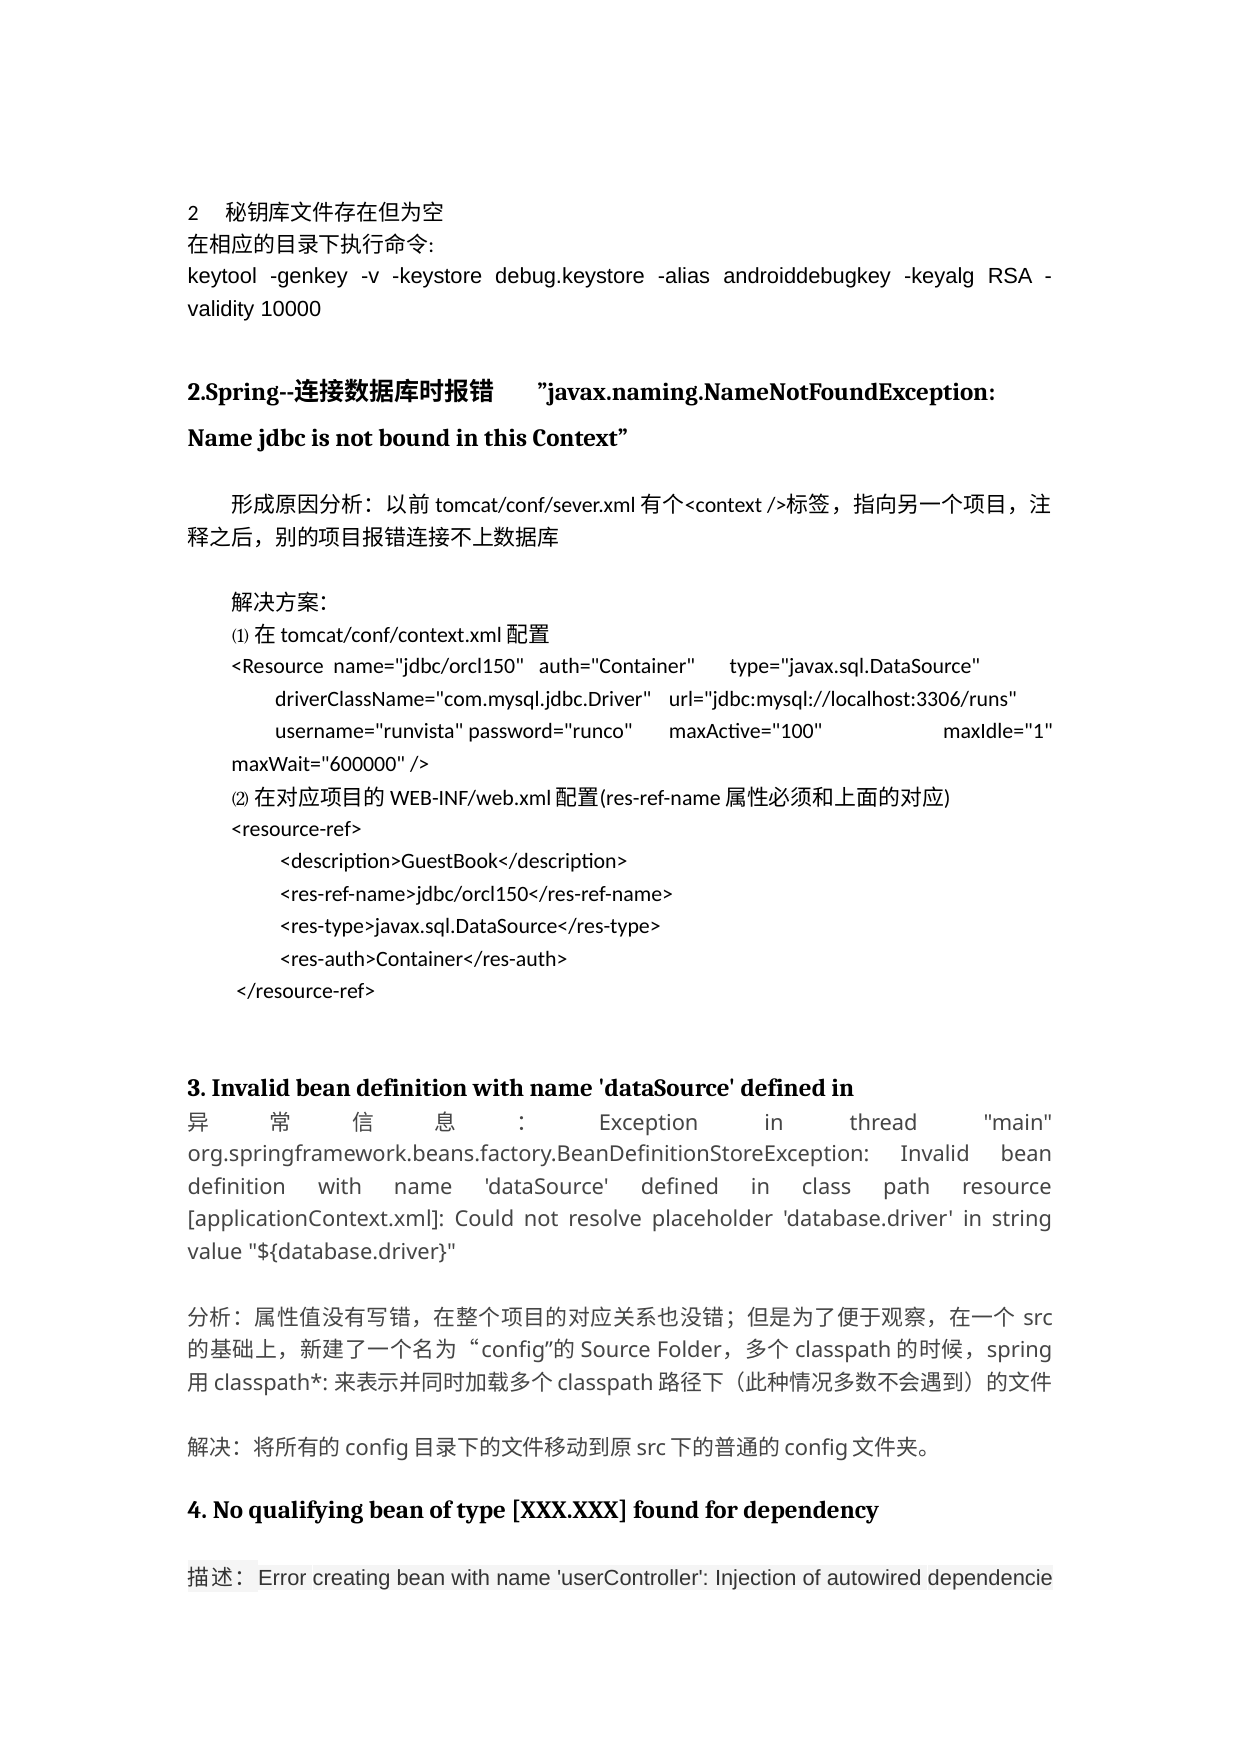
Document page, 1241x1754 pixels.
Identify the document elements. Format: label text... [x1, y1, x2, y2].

subtitle 2.Spring--连接数据库时报错 ”javax.naming.NameNotFoundException: Name jdbc is not bound in this Context” [187, 357, 1053, 454]
subtitle 3. Invalid bean definition with name 'dataSource' defined in [187, 1072, 1053, 1104]
text <Resource name="jdbc/orcl150" auth="Container" type="javax.sql.DataSource" [187, 649, 1053, 682]
subtitle 4. No qualifying bean of type [XXX.XXX] found for dependency [187, 1494, 1053, 1527]
text username="runvista" password="runco" maxActive="100" maxIdle="1" maxWait="600000" /> [231, 714, 1053, 779]
text 异常信息：Exception in thread "main" org.springframework.beans.factory.BeanDefinitionStoreException: Invalid bean definition with name 'dataSource' defined in class path resource [applicationContext.xml]: Could not resolve placeholder 'database.driver' in string value "${database.driver}" [187, 1104, 1053, 1267]
text 分析：属性值没有写错，在整个项目的对应关系也没错；但是为了便于观察，在一个src的基础上，新建了一个名为“config”的Source Folder，多个classpath的时候，spring用classpath*: 来表示并同时加载多个classpath路径下（此种情况多数不会遇到）的文件 [187, 1299, 1053, 1397]
text 在相应的目录下执行命令: [187, 227, 1053, 259]
text <res-type>javax.sql.DataSource</res-type> [187, 909, 1053, 942]
text ⑴在tomcat/conf/context.xml配置 [187, 617, 1053, 649]
text ⑵在对应项目的WEB-INF/web.xml配置(res-ref-name属性必须和上面的对应) [187, 779, 1053, 812]
text <description>GuestBook</description> [187, 844, 1053, 877]
text <resource-ref> [187, 812, 1053, 844]
text driverClassName="com.mysql.jdbc.Driver" url="jdbc:mysql://localhost:3306/runs" [231, 682, 1053, 714]
text 解决：将所有的config目录下的文件移动到原src下的普通的config文件夹。 [187, 1429, 1053, 1462]
text keytool -genkey -v -keystore debug.keystore -alias androiddebugkey -keyalg RSA -validity 10000 [187, 259, 1053, 324]
text 解决方案： [187, 584, 1053, 617]
text </resource-ref> [187, 974, 1053, 1007]
text <res-ref-name>jdbc/orcl150</res-ref-name> [187, 877, 1053, 909]
text 形成原因分析：以前tomcat/conf/sever.xml有个<context />标签，指向另一个项目，注释之后，别的项目报错连接不上数据库 [187, 487, 1053, 552]
text <res-auth>Container</res-auth> [187, 942, 1053, 974]
list 秘钥库文件存在但为空 [187, 194, 1053, 227]
